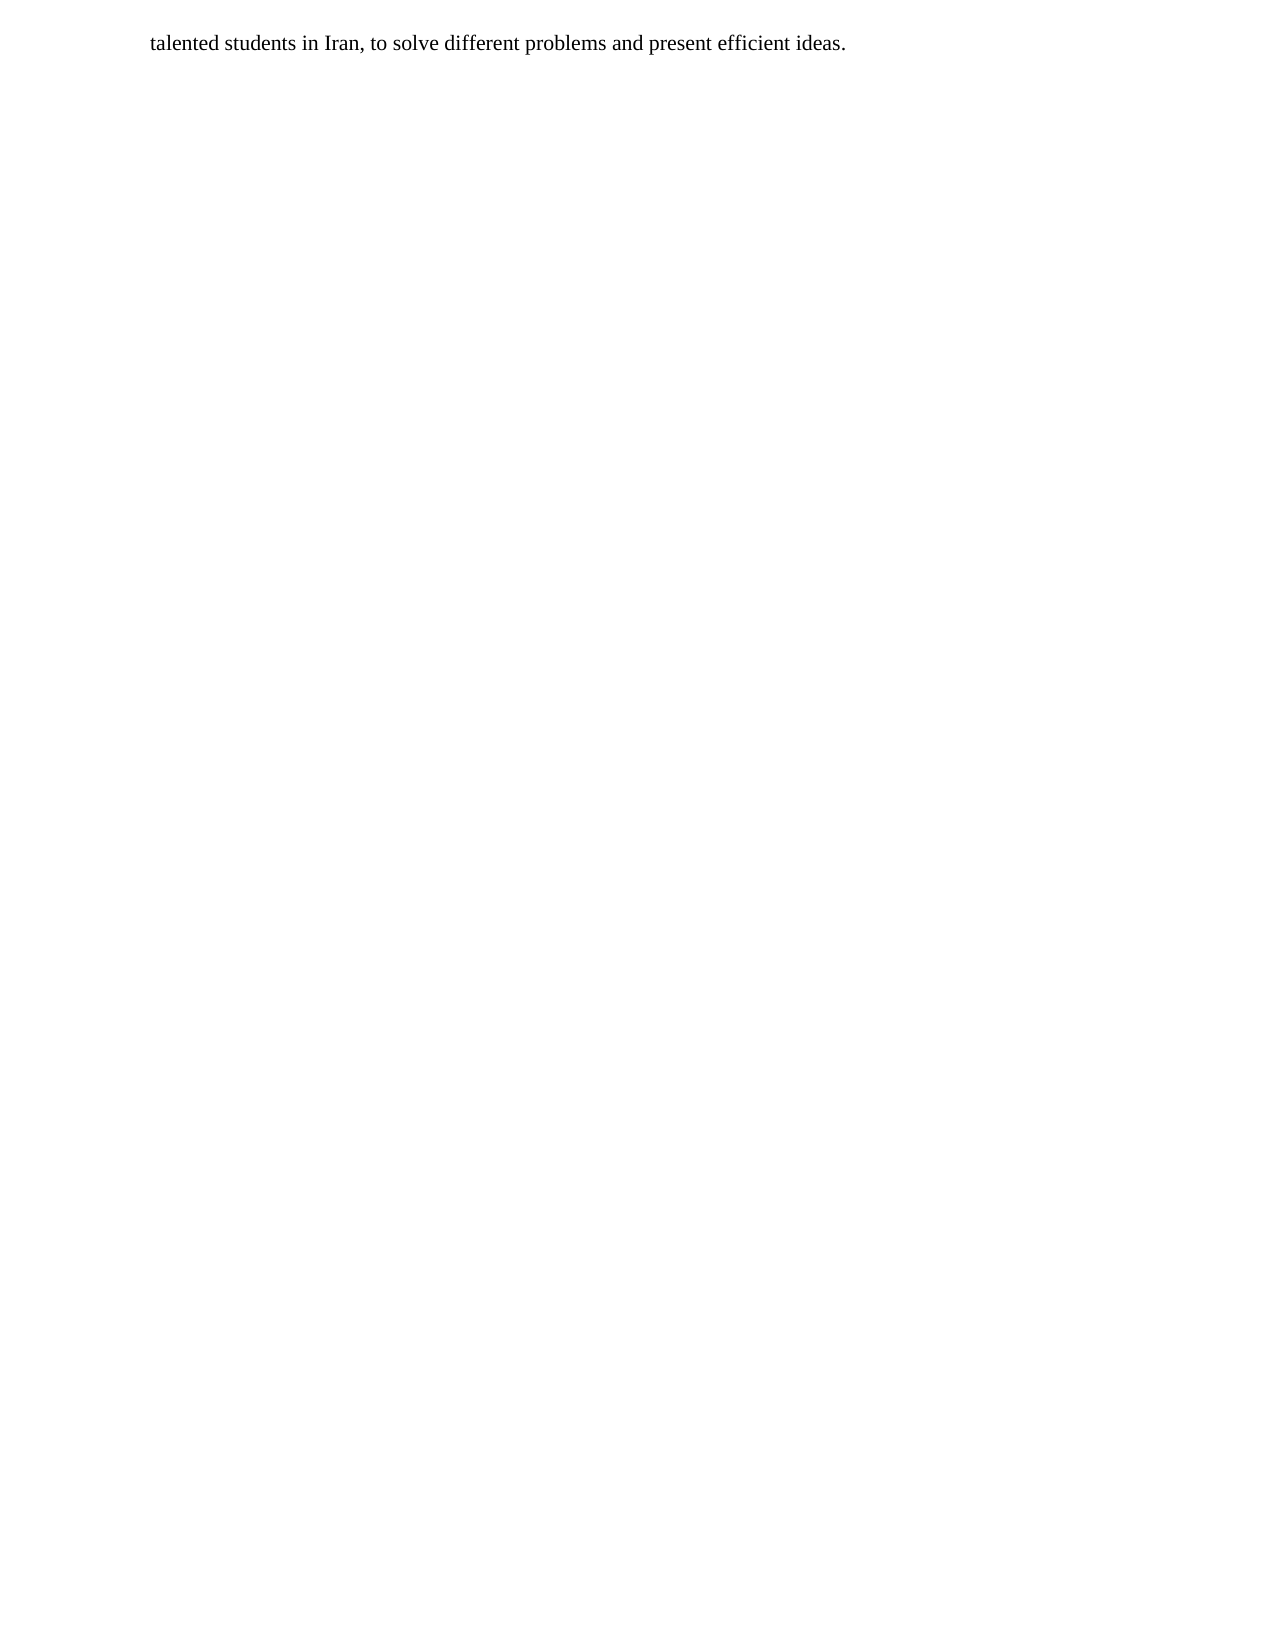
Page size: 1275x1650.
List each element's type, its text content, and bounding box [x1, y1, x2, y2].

list talented students in Iran, to solve different problems and present efficient ideas. [150, 30, 1200, 80]
